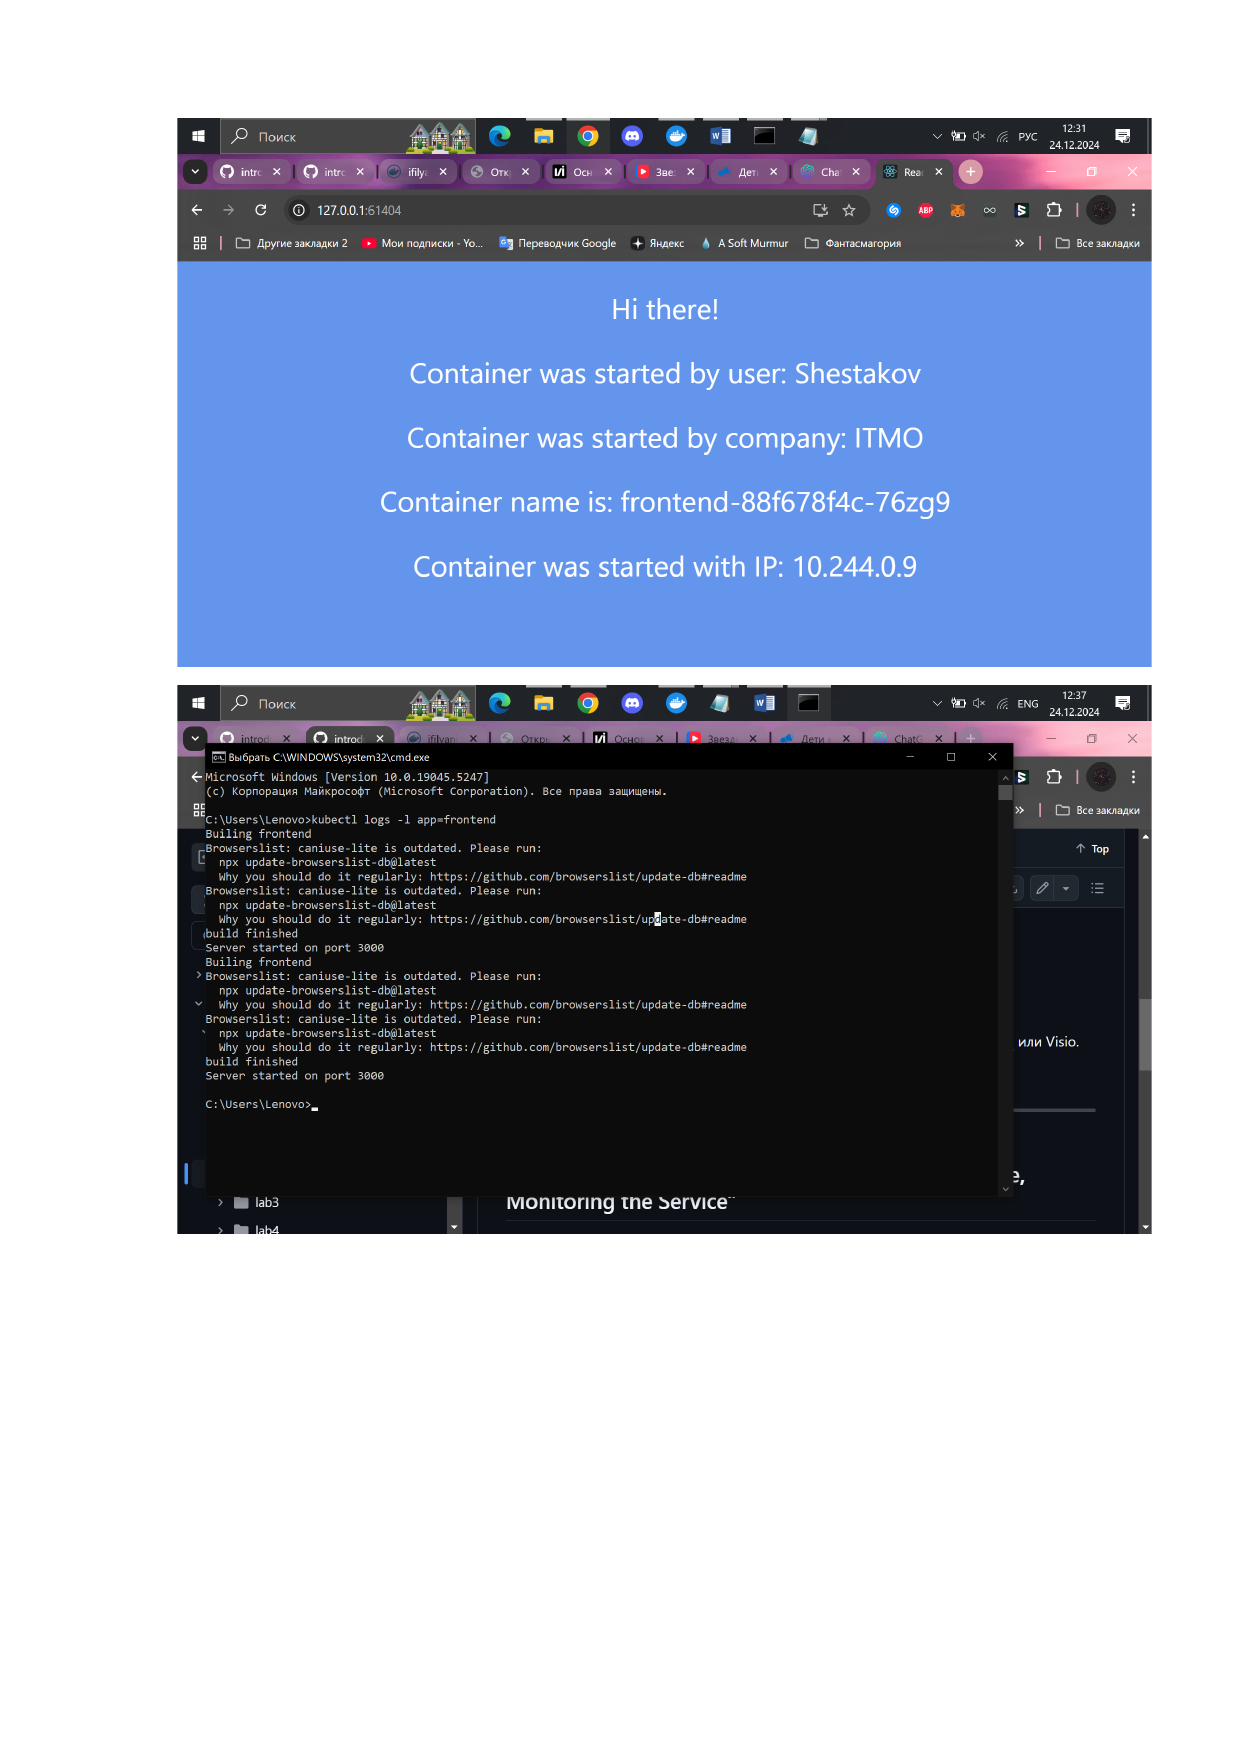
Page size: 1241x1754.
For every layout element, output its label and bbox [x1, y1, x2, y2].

picture [177, 685, 1152, 1234]
picture [177, 118, 1152, 667]
